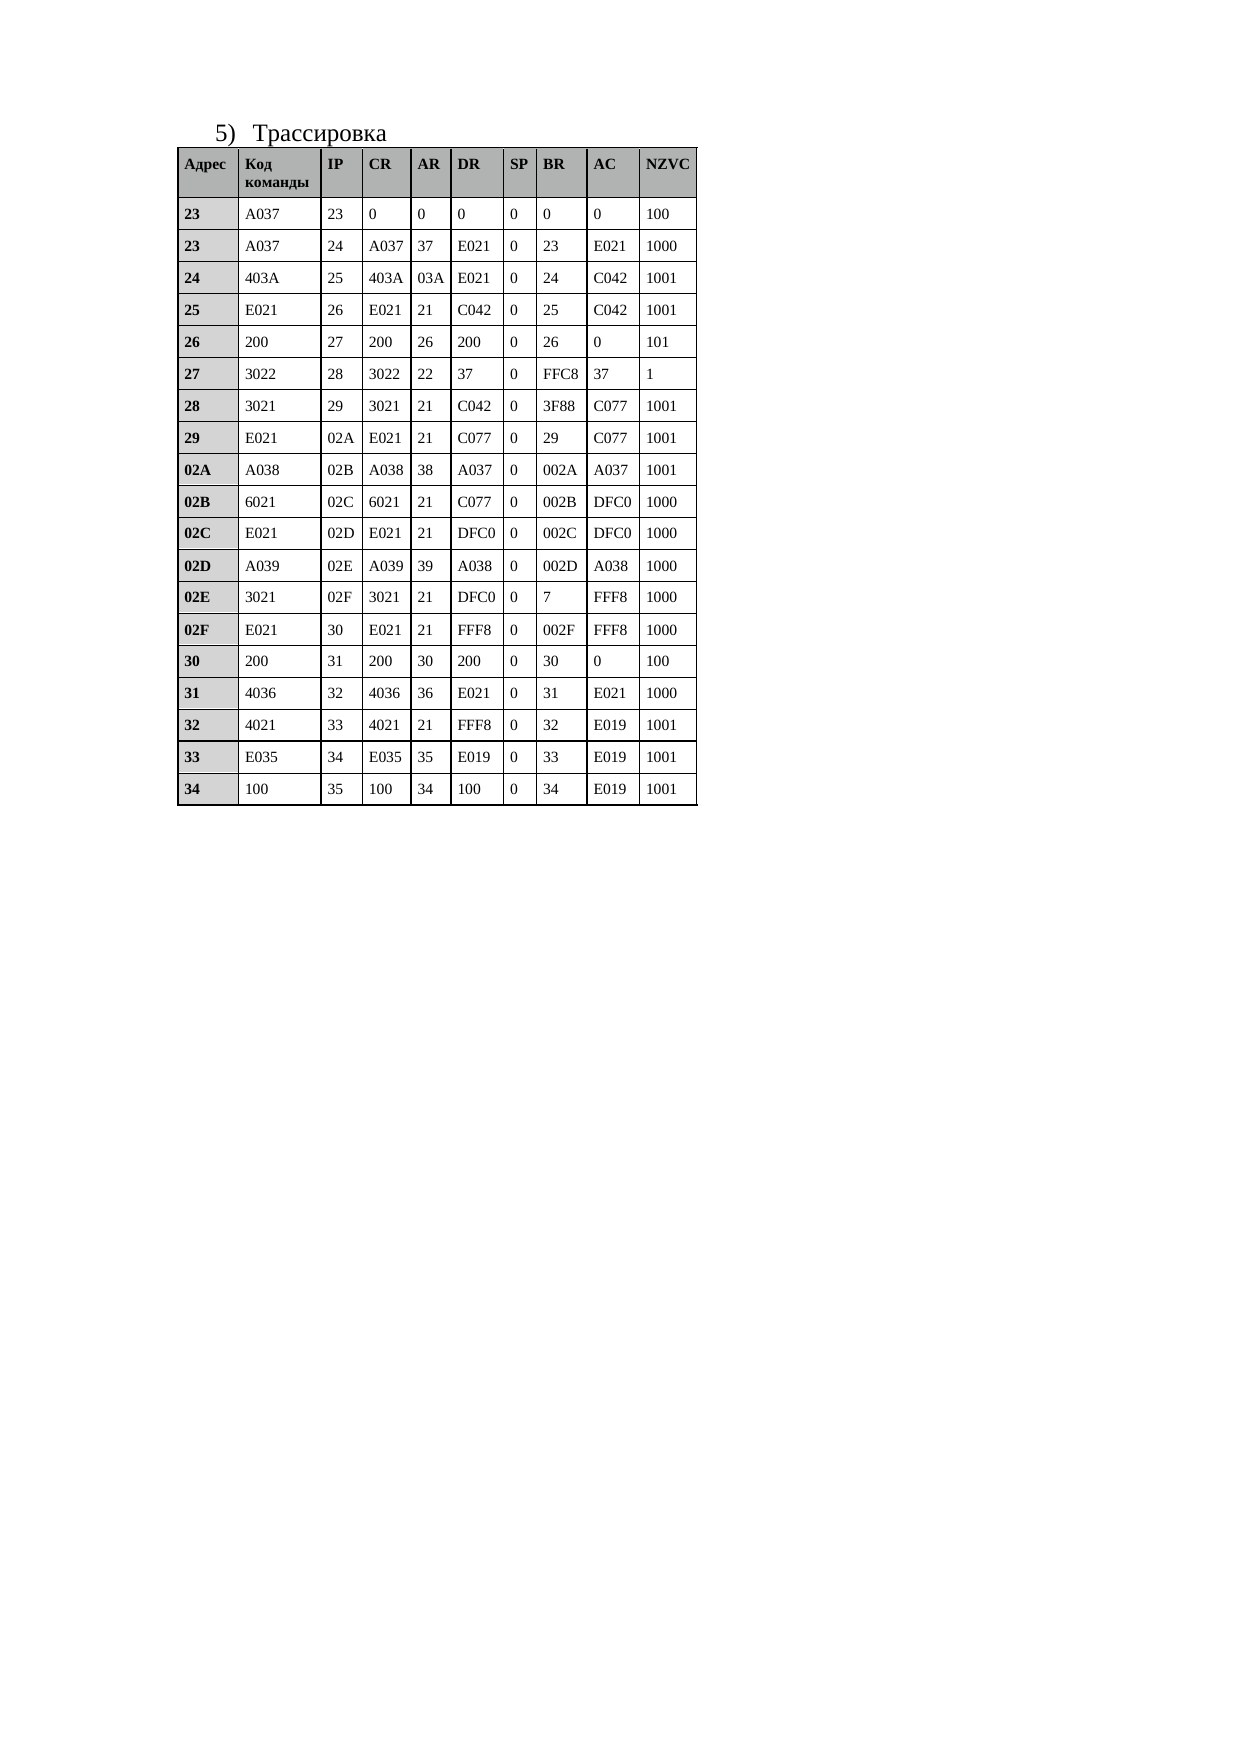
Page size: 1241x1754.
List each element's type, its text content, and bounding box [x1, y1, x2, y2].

table_cell 3F88 [537, 390, 586, 421]
table_cell 0 [504, 294, 536, 325]
table_cell A039 [239, 550, 320, 581]
table_cell 0 [412, 198, 450, 229]
table_cell C077 [452, 422, 503, 453]
table_cell 31 [322, 646, 362, 676]
table_cell FFC8 [537, 358, 586, 389]
table_cell C042 [452, 390, 503, 421]
table_cell 22 [412, 358, 450, 389]
table_header SP [504, 148, 536, 197]
table_cell 4021 [239, 710, 320, 740]
table_cell E019 [588, 710, 639, 740]
table_cell 21 [412, 582, 450, 612]
table_cell 0 [504, 486, 536, 517]
table_cell 3021 [363, 582, 410, 612]
table_cell 31 [179, 678, 238, 708]
table_cell 1000 [640, 486, 696, 517]
table_cell 0 [504, 230, 536, 261]
table_cell 02B [179, 486, 238, 517]
table_header AC [588, 148, 639, 197]
table_cell 29 [537, 422, 586, 453]
table_cell 33 [537, 742, 586, 772]
table_cell 0 [504, 710, 536, 740]
table_cell FFF8 [588, 614, 639, 644]
table_cell E021 [588, 230, 639, 261]
table_header DR [452, 148, 503, 197]
table_cell 21 [412, 294, 450, 325]
table_cell DFC0 [452, 582, 503, 612]
table_cell 3022 [239, 358, 320, 389]
table_cell 21 [412, 710, 450, 740]
table_cell 3022 [363, 358, 410, 389]
table_cell A039 [363, 550, 410, 581]
table_cell 21 [412, 614, 450, 644]
table_cell 29 [322, 390, 362, 421]
table_cell FFF8 [452, 614, 503, 644]
table_cell DFC0 [588, 518, 639, 548]
table_cell 0 [504, 518, 536, 548]
table_cell 1001 [640, 262, 696, 293]
table_cell E019 [588, 774, 639, 804]
table_cell 0 [504, 646, 536, 676]
table_cell 403A [363, 262, 410, 293]
table_cell 1 [640, 358, 696, 389]
table_cell 0 [588, 326, 639, 357]
table_header IP [322, 148, 362, 197]
table_cell 0 [504, 358, 536, 389]
table_cell 21 [412, 518, 450, 548]
table_cell 02C [179, 518, 238, 548]
table_cell 02D [322, 518, 362, 548]
table_cell 02C [322, 486, 362, 517]
table_cell 1000 [640, 518, 696, 548]
table_cell 200 [239, 646, 320, 676]
table_cell 02F [322, 582, 362, 612]
table_cell E021 [363, 422, 410, 453]
table_cell C077 [588, 390, 639, 421]
table_cell DFC0 [452, 518, 503, 548]
table_cell 33 [322, 710, 362, 740]
table_cell 100 [640, 198, 696, 229]
table_cell 02D [179, 550, 238, 581]
table_cell E021 [363, 294, 410, 325]
table_cell 002F [537, 614, 586, 644]
table_header NZVC [640, 148, 696, 197]
table_cell 24 [537, 262, 586, 293]
table_cell 25 [179, 294, 238, 325]
table_cell A038 [588, 550, 639, 581]
table_cell 32 [179, 710, 238, 740]
table_cell 0 [537, 198, 586, 229]
table_cell E021 [588, 678, 639, 708]
table_cell E019 [588, 742, 639, 772]
table_cell 1001 [640, 390, 696, 421]
table_cell 35 [322, 774, 362, 804]
table_cell A037 [239, 230, 320, 261]
table_cell 0 [588, 198, 639, 229]
table_cell 34 [179, 774, 238, 804]
table_cell C077 [452, 486, 503, 517]
table_cell 23 [179, 230, 238, 261]
table_cell 0 [504, 742, 536, 772]
table_cell 30 [179, 646, 238, 676]
table_cell 403A [239, 262, 320, 293]
table_cell 0 [504, 422, 536, 453]
table_cell 002C [537, 518, 586, 548]
table_cell 002D [537, 550, 586, 581]
table_cell 26 [179, 326, 238, 357]
table_cell 02A [322, 422, 362, 453]
table_cell 32 [537, 710, 586, 740]
table_cell 30 [322, 614, 362, 644]
table_cell 21 [412, 486, 450, 517]
table_cell 002A [537, 454, 586, 484]
list Трассировка [215, 118, 1152, 147]
table_cell 24 [322, 230, 362, 261]
table_cell 002B [537, 486, 586, 517]
table_cell A037 [452, 454, 503, 484]
table_cell E035 [363, 742, 410, 772]
table_cell 100 [239, 774, 320, 804]
table_cell E021 [363, 518, 410, 548]
table_cell 101 [640, 326, 696, 357]
table_cell 1001 [640, 422, 696, 453]
table_cell E021 [239, 614, 320, 644]
table_cell 1001 [640, 774, 696, 804]
table_cell E021 [239, 518, 320, 548]
table_cell 37 [452, 358, 503, 389]
table_cell 100 [452, 774, 503, 804]
table_cell 26 [537, 326, 586, 357]
table_cell 02F [179, 614, 238, 644]
table_cell 200 [239, 326, 320, 357]
table_cell E035 [239, 742, 320, 772]
table_cell C077 [588, 422, 639, 453]
table_header Адрес [179, 148, 238, 197]
table_cell 26 [412, 326, 450, 357]
table_cell 29 [179, 422, 238, 453]
table_cell 1000 [640, 614, 696, 644]
table_cell 200 [452, 326, 503, 357]
table_cell 03A [412, 262, 450, 293]
table_cell E019 [452, 742, 503, 772]
table_cell E021 [452, 230, 503, 261]
table_cell A037 [588, 454, 639, 484]
table_cell 1000 [640, 550, 696, 581]
table_cell 0 [363, 198, 410, 229]
table_cell 0 [588, 646, 639, 676]
table_cell 32 [322, 678, 362, 708]
table_cell 21 [412, 422, 450, 453]
table_cell 1001 [640, 710, 696, 740]
table_cell 0 [504, 774, 536, 804]
table_cell 02E [322, 550, 362, 581]
table_header CR [363, 148, 411, 197]
table_cell 0 [504, 550, 536, 581]
table_cell 35 [412, 742, 450, 772]
table_cell 28 [322, 358, 362, 389]
table_cell E021 [452, 678, 503, 708]
table_cell A037 [239, 198, 320, 229]
table_cell 02B [322, 454, 362, 484]
table_cell 21 [412, 390, 450, 421]
table_cell E021 [452, 262, 503, 293]
table_cell 25 [537, 294, 586, 325]
table_cell 25 [322, 262, 362, 293]
table_cell 6021 [239, 486, 320, 517]
table_cell A038 [452, 550, 503, 581]
table_cell C042 [588, 262, 639, 293]
table_cell 27 [179, 358, 238, 389]
table_cell 23 [179, 198, 238, 229]
table_cell 3021 [239, 390, 320, 421]
table_cell 0 [504, 198, 536, 229]
table_cell 38 [412, 454, 450, 484]
table_cell 6021 [363, 486, 410, 517]
table_cell 0 [504, 454, 536, 484]
table_cell C042 [588, 294, 639, 325]
table_cell 200 [363, 326, 410, 357]
table_cell 0 [504, 582, 536, 612]
table_cell 200 [363, 646, 410, 676]
table_cell 0 [504, 262, 536, 293]
table_cell 34 [322, 742, 362, 772]
table_header Код команды [239, 148, 321, 197]
table_cell 28 [179, 390, 238, 421]
table_cell E021 [239, 294, 320, 325]
table_cell 100 [363, 774, 410, 804]
table_cell 37 [588, 358, 639, 389]
table_cell 02A [179, 454, 238, 484]
table_cell 37 [412, 230, 450, 261]
table_cell 1001 [640, 294, 696, 325]
table_cell 30 [537, 646, 586, 676]
table_cell 0 [504, 614, 536, 644]
table_header AR [412, 148, 451, 197]
table_cell 23 [537, 230, 586, 261]
table_cell 0 [452, 198, 503, 229]
table_cell FFF8 [588, 582, 639, 612]
table_cell 27 [322, 326, 362, 357]
table_cell 200 [452, 646, 503, 676]
table_cell 1000 [640, 230, 696, 261]
table_cell 0 [504, 678, 536, 708]
table_cell FFF8 [452, 710, 503, 740]
table_cell 34 [537, 774, 586, 804]
table_cell 1000 [640, 582, 696, 612]
table_cell 0 [504, 326, 536, 357]
table_cell 3021 [239, 582, 320, 612]
table_cell 0 [504, 390, 536, 421]
table_cell 24 [179, 262, 238, 293]
table_cell A037 [363, 230, 410, 261]
table_cell 1001 [640, 742, 696, 772]
table_cell 4021 [363, 710, 410, 740]
table_cell A038 [239, 454, 320, 484]
table_cell 1001 [640, 454, 696, 484]
table_cell 33 [179, 742, 238, 772]
table_cell 4036 [239, 678, 320, 708]
table_cell 36 [412, 678, 450, 708]
table_header BR [537, 148, 587, 197]
table_cell 02E [179, 582, 238, 612]
table_cell 34 [412, 774, 450, 804]
table_cell 31 [537, 678, 586, 708]
table_cell C042 [452, 294, 503, 325]
table_cell 23 [322, 198, 362, 229]
table_cell 4036 [363, 678, 410, 708]
table_cell 7 [537, 582, 586, 612]
table_cell 26 [322, 294, 362, 325]
table_cell DFC0 [588, 486, 639, 517]
table_cell 3021 [363, 390, 410, 421]
table_cell 100 [640, 646, 696, 676]
table_cell 39 [412, 550, 450, 581]
table_cell A038 [363, 454, 410, 484]
table_cell E021 [239, 422, 320, 453]
table_cell 1000 [640, 678, 696, 708]
table_cell E021 [363, 614, 410, 644]
table_cell 30 [412, 646, 450, 676]
